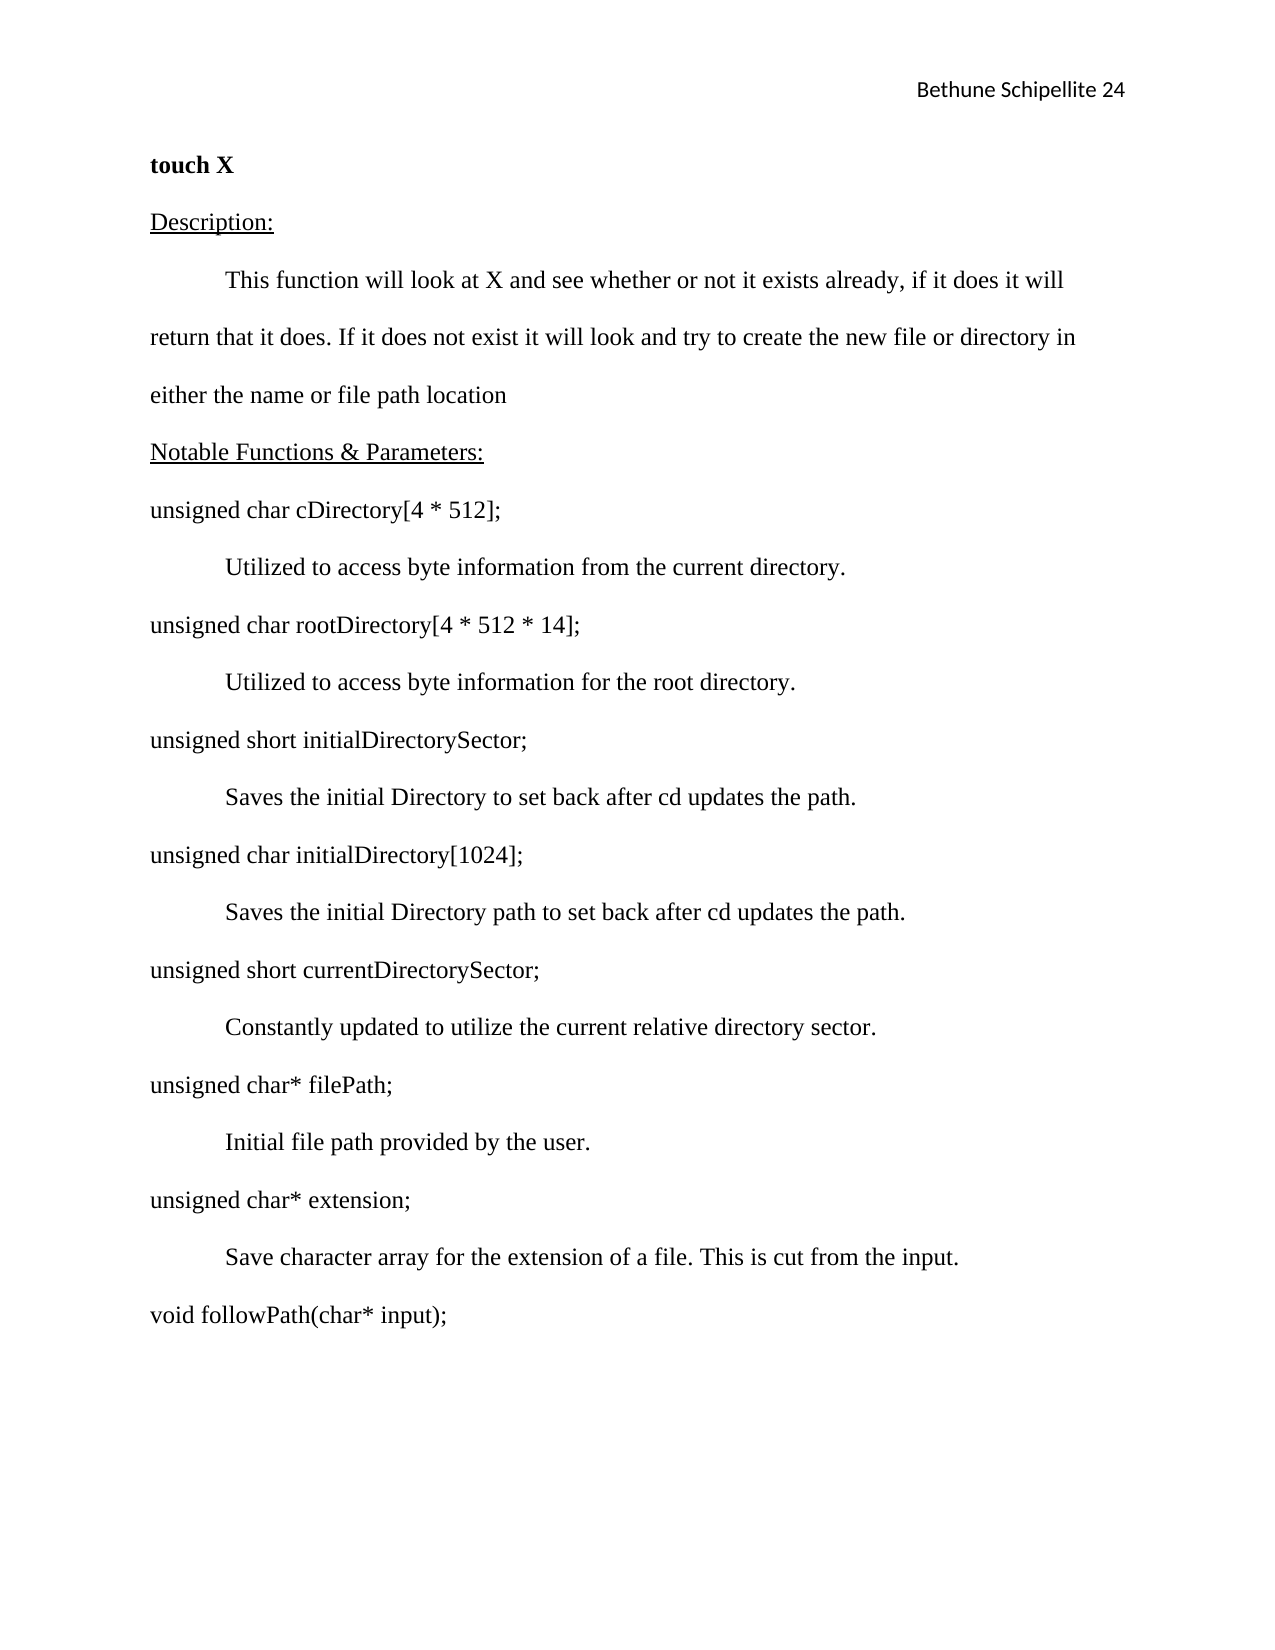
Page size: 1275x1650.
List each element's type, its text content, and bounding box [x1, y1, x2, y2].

text unsigned char* filePath; [150, 1070, 1125, 1099]
text Description: [150, 207, 1125, 236]
text void followPath(char* input); [150, 1300, 1125, 1329]
text unsigned short initialDirectorySector; [150, 725, 1125, 754]
text Saves the initial Directory path to set back after cd updates the path. [150, 897, 1125, 926]
text This function will look at X and see whether or not it exists already, if it does it will return that it does. If it does not exist it will look and try to create the new file or directory in either the name or file path location [150, 265, 1125, 409]
text unsigned char cDirectory[4 * 512]; [150, 495, 1125, 524]
text unsigned char initialDirectory[1024]; [150, 840, 1125, 869]
text unsigned short currentDirectorySector; [150, 955, 1125, 984]
text Saves the initial Directory to set back after cd updates the path. [150, 782, 1125, 811]
text Initial file path provided by the user. unsigned char* extension; [150, 1127, 1125, 1214]
text Notable Functions & Parameters: [150, 437, 1125, 466]
text unsigned char rootDirectory[4 * 512 * 14]; [150, 610, 1125, 639]
text touch X [150, 150, 1125, 179]
text Utilized to access byte information for the root directory. [150, 667, 1125, 696]
text Utilized to access byte information from the current directory. [150, 552, 1125, 581]
text Save character array for the extension of a file. This is cut from the input. [150, 1242, 1125, 1271]
text Constantly updated to utilize the current relative directory sector. [150, 1012, 1125, 1041]
